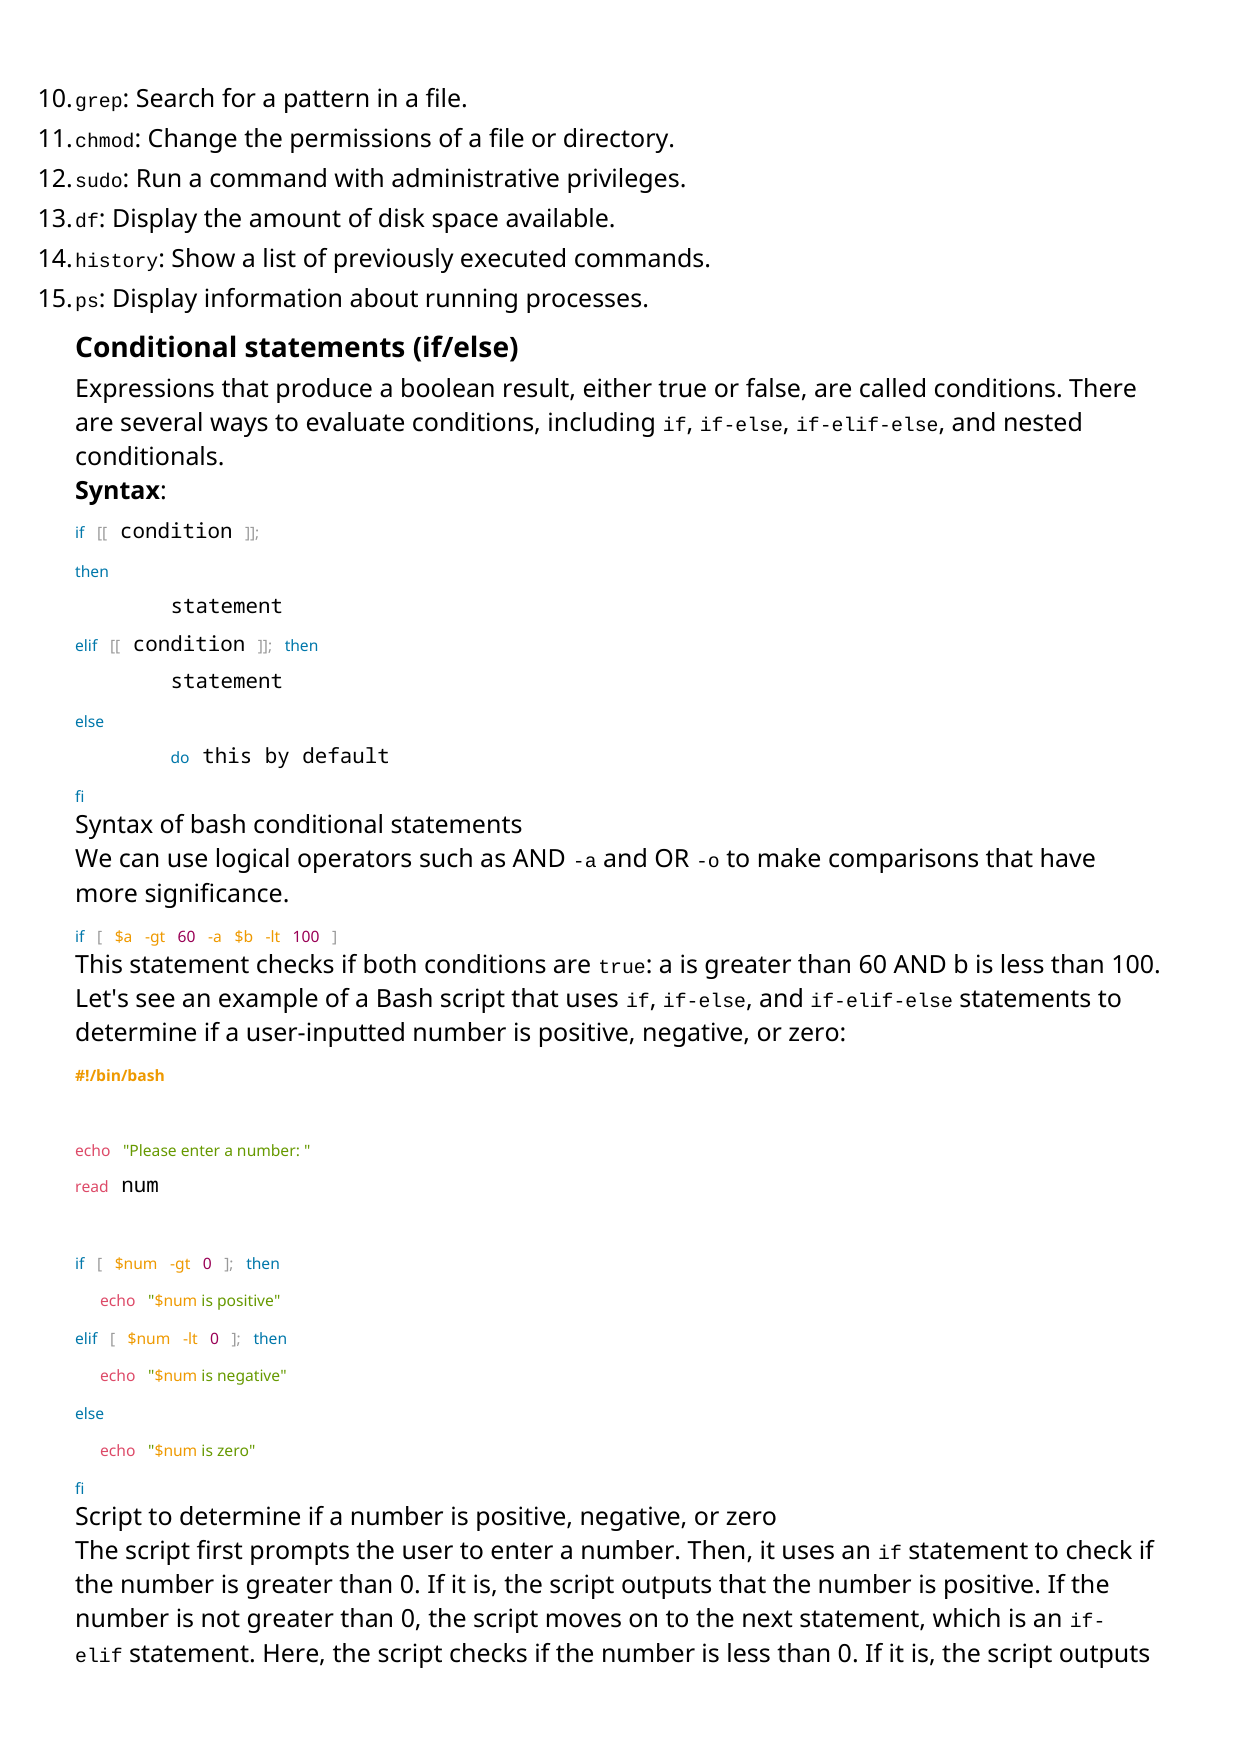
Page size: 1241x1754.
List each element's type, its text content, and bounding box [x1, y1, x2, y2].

text elif [[ condition ]]; then [75, 619, 1165, 657]
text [75, 1533, 1165, 1669]
text This statement checks if both conditions are true: a is greater than 60 AND b is less than 100. [75, 947, 1165, 981]
text echo "$num is zero" [75, 1424, 1165, 1461]
text if [ $num -gt 0 ]; then [75, 1236, 1165, 1274]
text fi [75, 769, 1165, 807]
list chmod: Change the permissions of a file or directory. [37, 115, 1165, 155]
picture [309, 642, 314, 651]
picture [81, 565, 86, 577]
text do this by default [75, 732, 1165, 769]
text then [75, 544, 1165, 582]
text Script to determine if a number is positive, negative, or zero [75, 1499, 1165, 1533]
text elif [ $num -lt 0 ]; then [75, 1311, 1165, 1349]
list grep: Search for a pattern in a file. [37, 75, 1165, 115]
text #!/bin/bash [75, 1049, 1165, 1086]
text We can use logical operators such as AND -a and OR -o to make comparisons that have more significance. [75, 841, 1165, 909]
text echo "$num is negative" [75, 1349, 1165, 1386]
text Syntax of bash conditional statements [75, 807, 1165, 841]
text statement [75, 657, 1165, 694]
text Syntax: [75, 473, 1165, 507]
text fi [75, 1461, 1165, 1499]
text read num [75, 1161, 1165, 1199]
text else [75, 694, 1165, 732]
text statement [75, 582, 1165, 619]
list sudo: Run a command with administrative privileges. [37, 155, 1165, 195]
text Let's see an example of a Bash script that uses if, if-else, and if-elif-else statements to determine if a user-inputted number is positive, negative, or zero: [75, 981, 1165, 1049]
list df: Display the amount of disk space available. [37, 195, 1165, 235]
text echo "Please enter a number: " [75, 1124, 1165, 1161]
list history: Show a list of previously executed commands. [37, 235, 1165, 275]
text if [[ condition ]]; [75, 507, 1165, 544]
picture [252, 1257, 257, 1269]
text Conditional statements (if/else) [75, 327, 1165, 366]
list ps: Display information about running processes. [37, 275, 1165, 315]
text if [ $a -gt 60 -a $b -lt 100 ] [75, 909, 1165, 947]
text echo "$num is positive" [75, 1274, 1165, 1311]
text Expressions that produce a boolean result, either true or false, are called conditions. There are several ways to evaluate conditions, including if, if-else, if-elif-else, and nested conditionals. [75, 371, 1165, 473]
text else [75, 1386, 1165, 1424]
